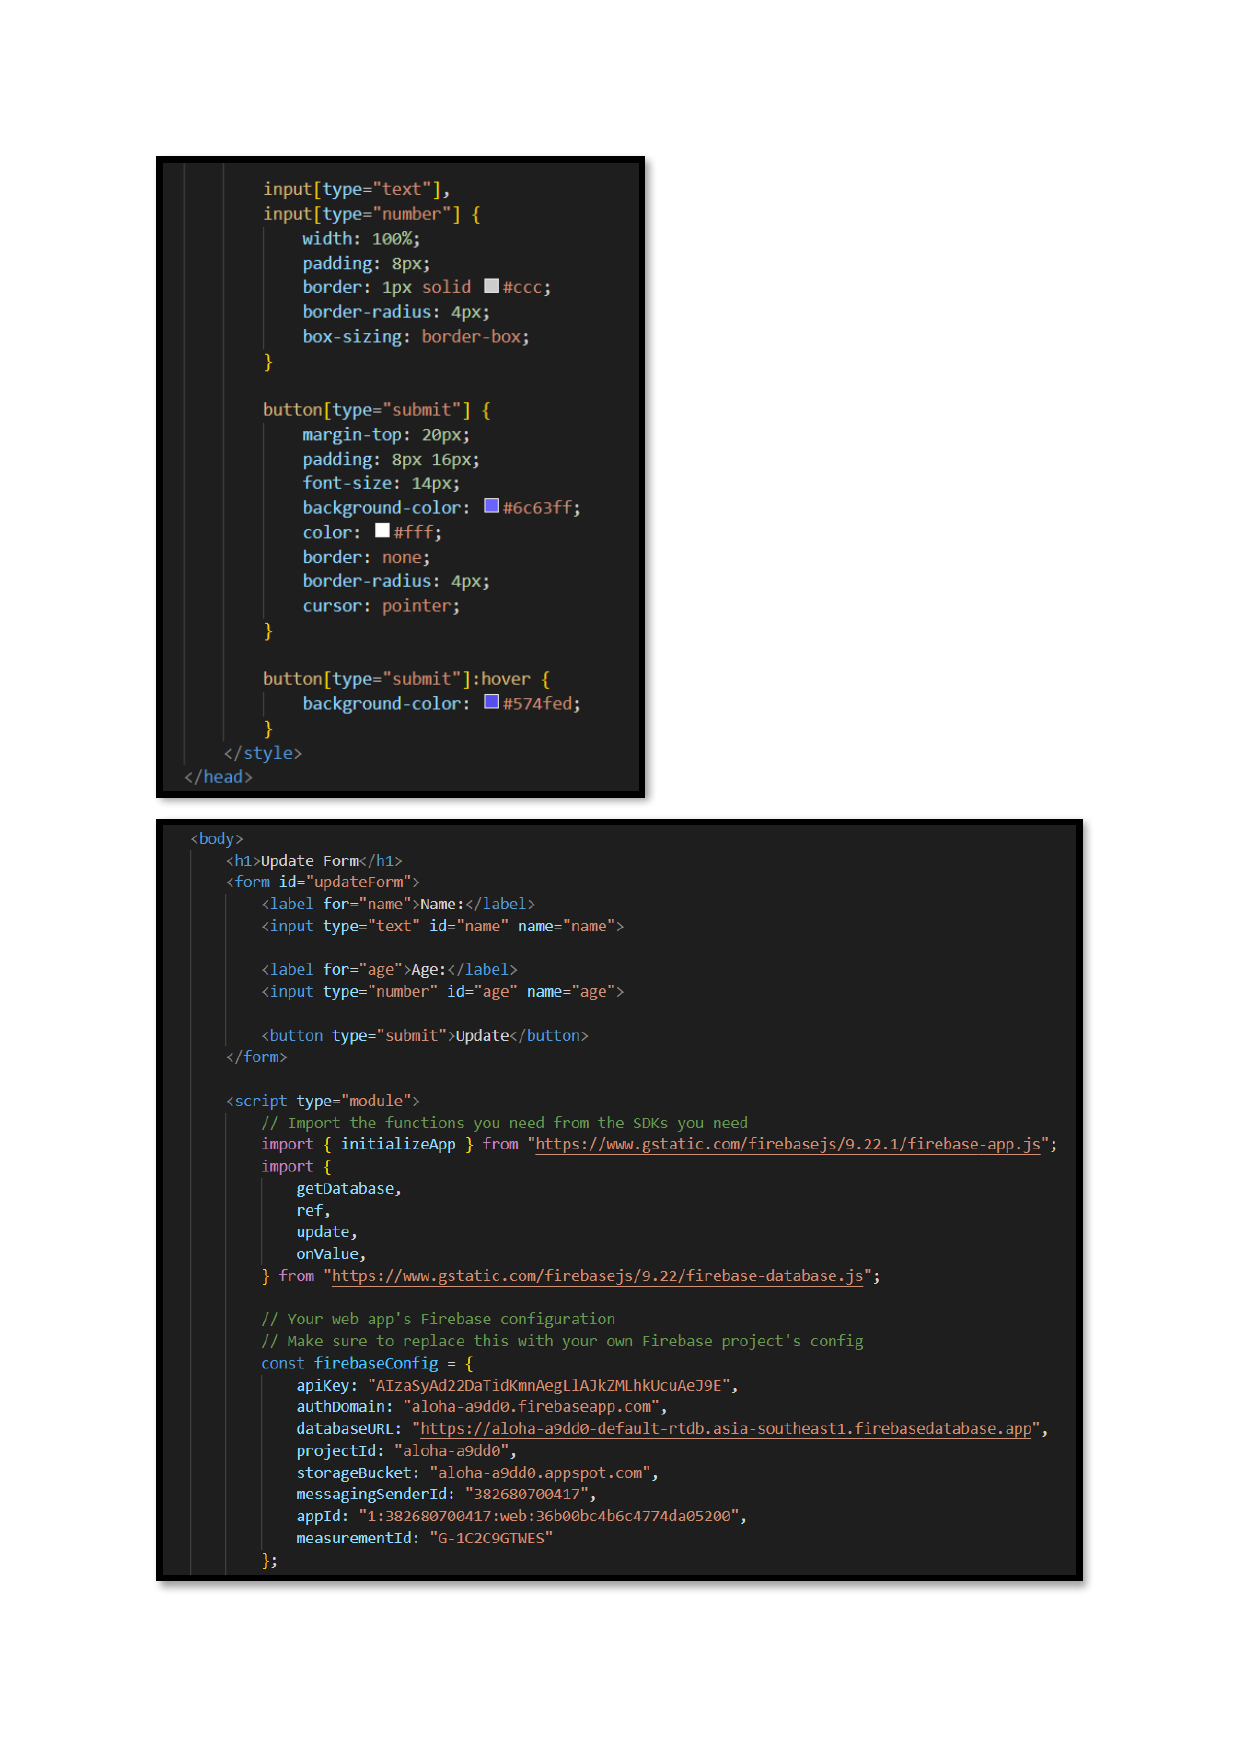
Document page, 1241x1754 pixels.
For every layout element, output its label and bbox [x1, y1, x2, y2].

picture [163, 825, 1076, 1575]
picture [163, 163, 639, 791]
